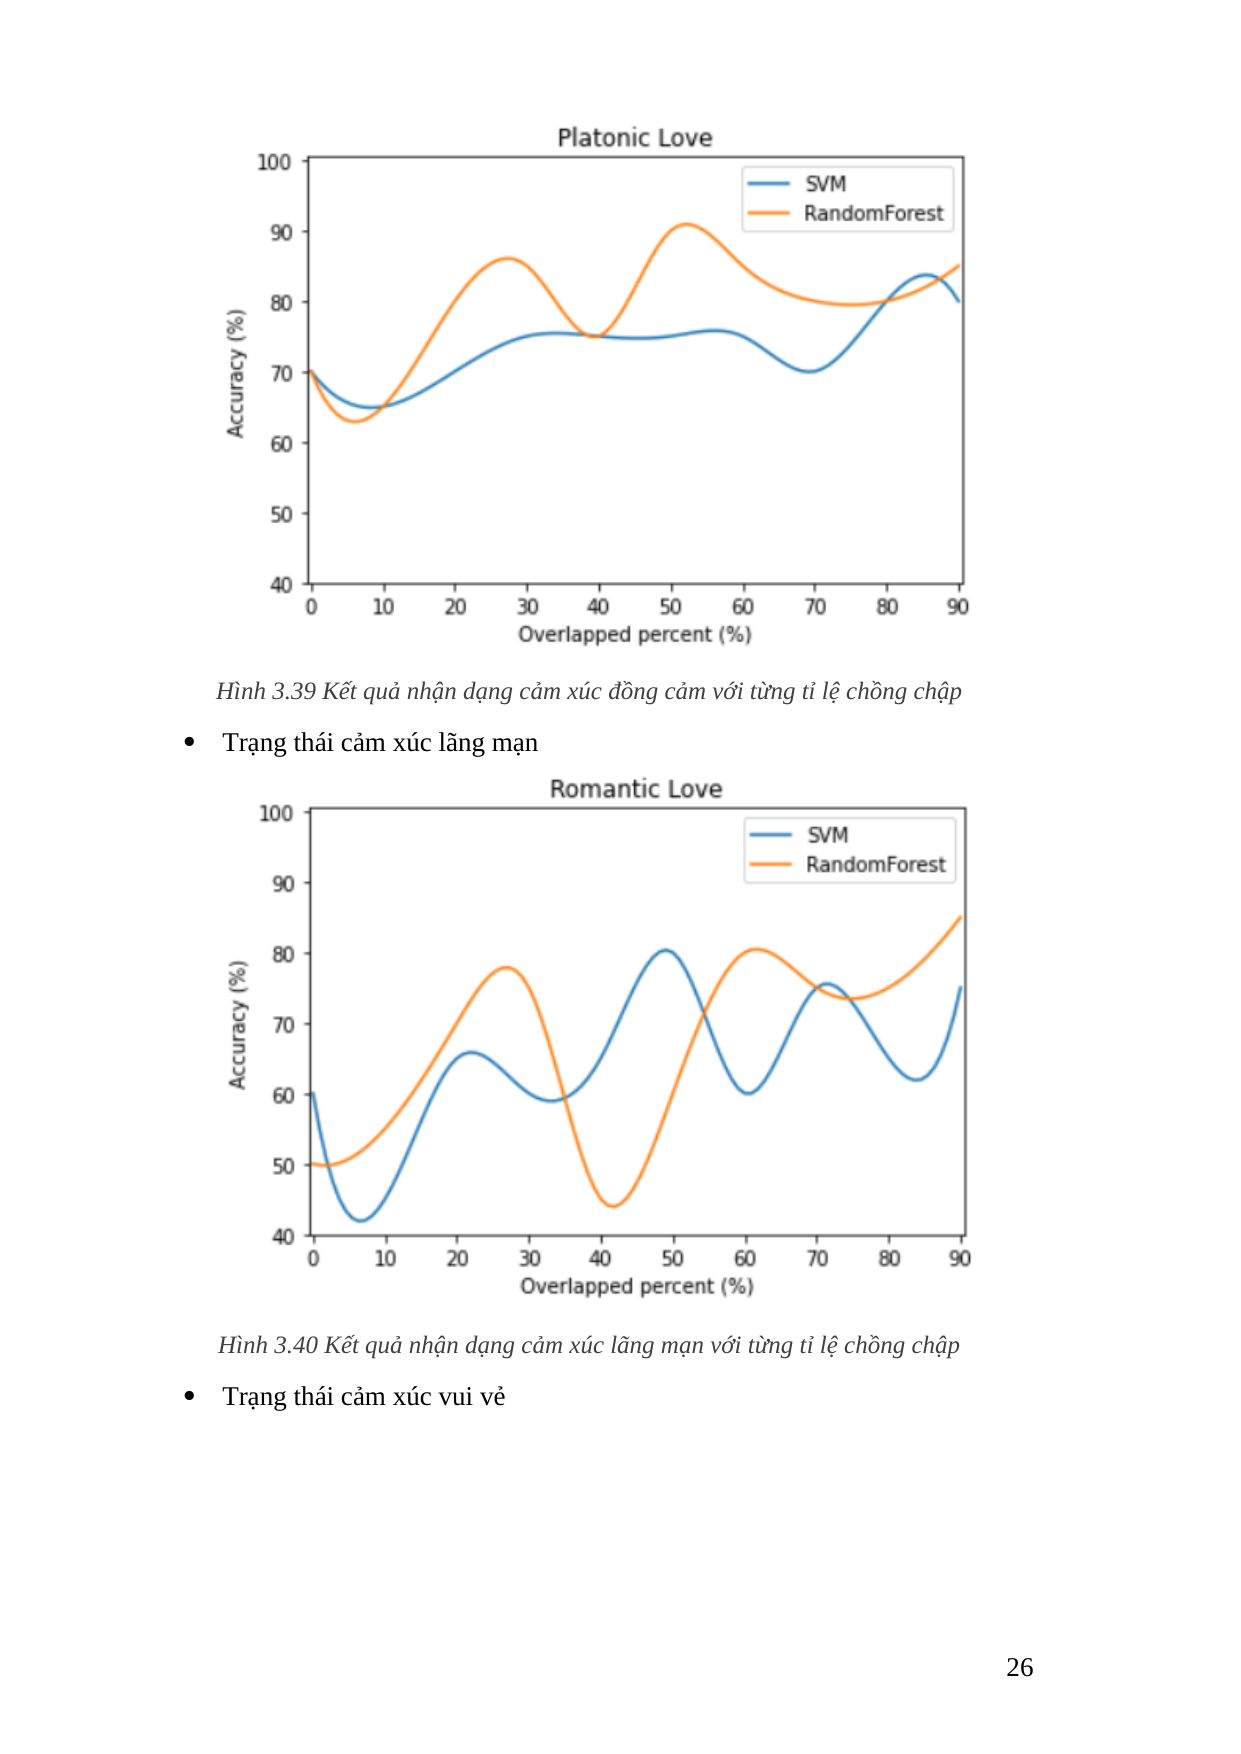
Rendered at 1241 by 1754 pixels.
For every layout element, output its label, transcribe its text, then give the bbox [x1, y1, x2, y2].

picture [212, 118, 1006, 667]
picture [213, 766, 1005, 1322]
list Trạng thái cảm xúc vui vẻ [184, 1380, 1033, 1411]
list Trạng thái cảm xúc lãng mạn [184, 726, 1033, 757]
